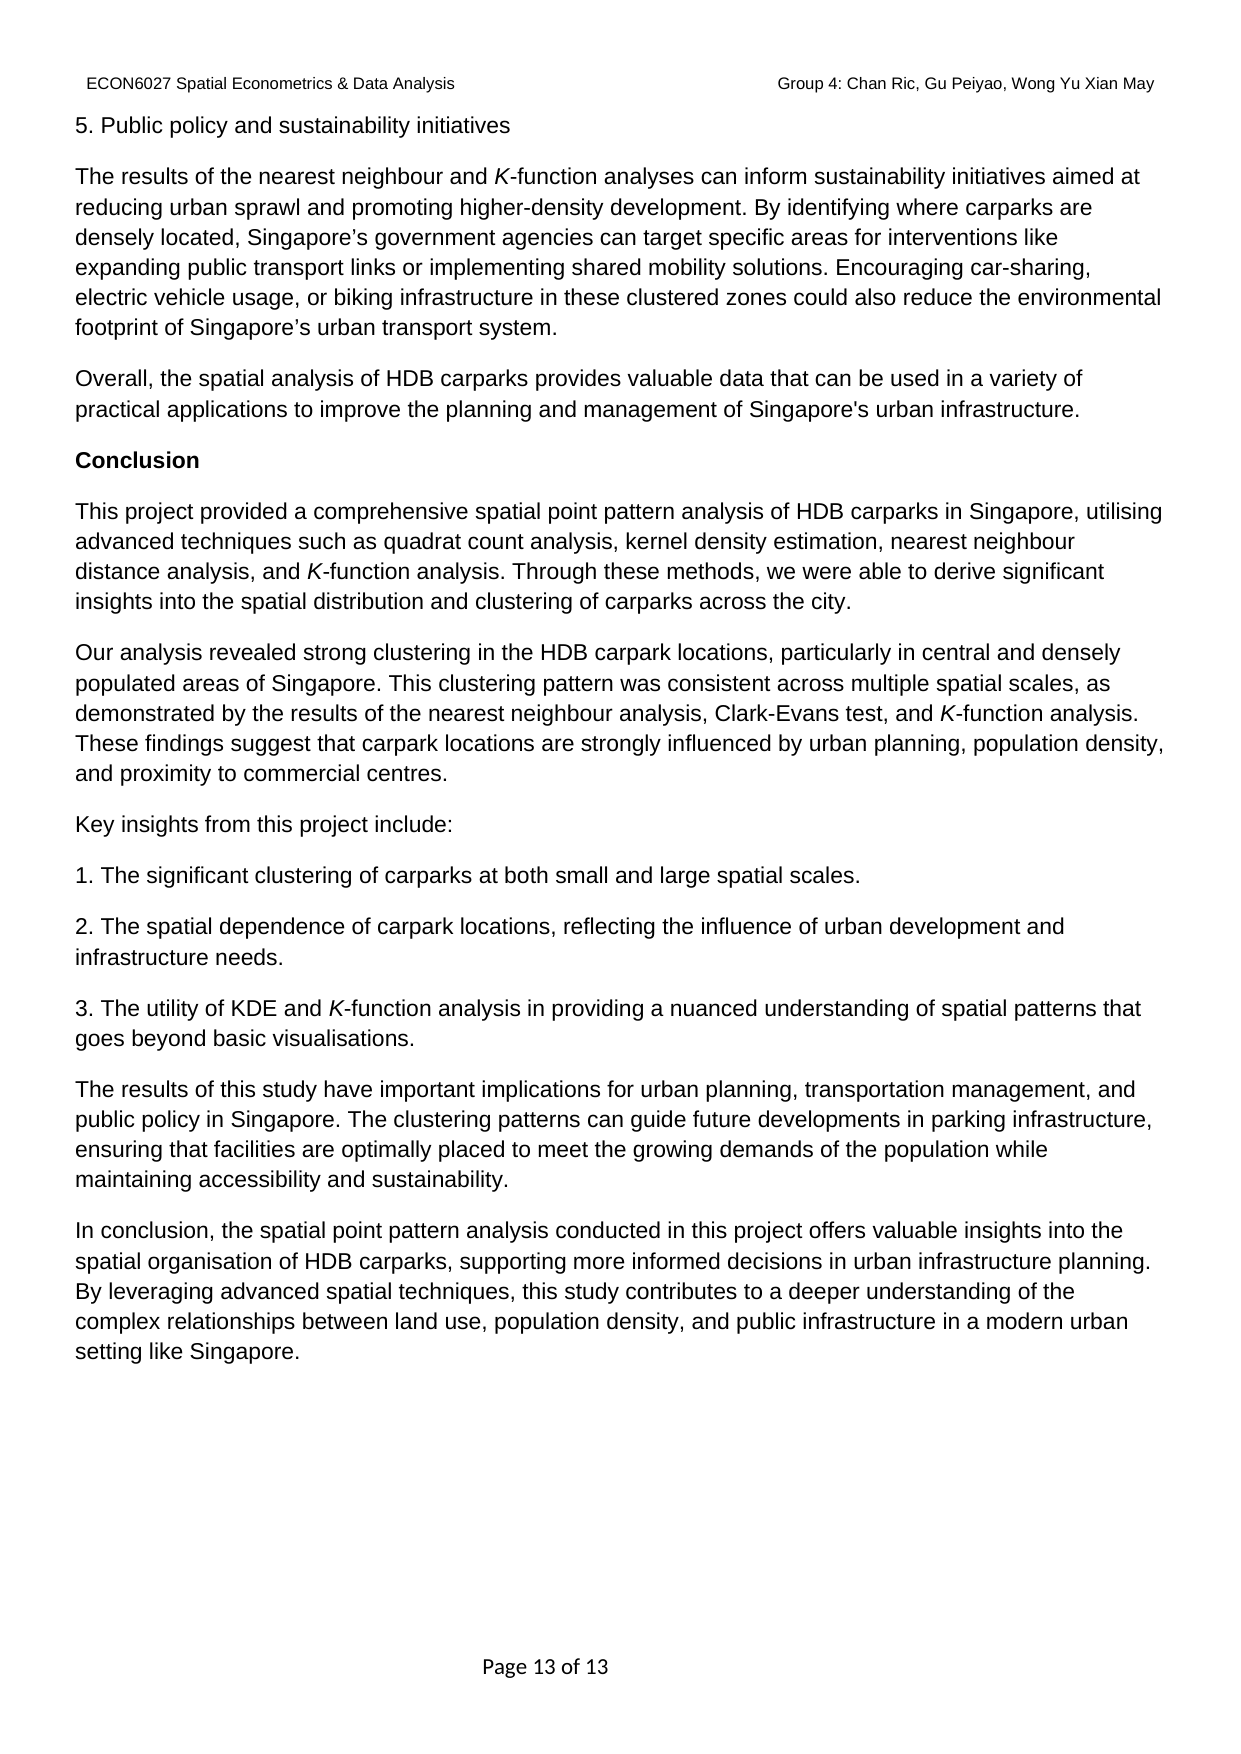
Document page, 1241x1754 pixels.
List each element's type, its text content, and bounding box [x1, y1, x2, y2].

text In conclusion, the spatial point pattern analysis conducted in this project offers valuable insights into the spatial organisation of HDB carparks, supporting more informed decisions in urban infrastructure planning. By leveraging advanced spatial techniques, this study contributes to a deeper understanding of the complex relationships between land use, population density, and public infrastructure in a modern urban setting like Singapore. [75, 1217, 1167, 1364]
text 3. The utility of KDE and K-function analysis in providing a nuanced understanding of spatial patterns that goes beyond basic visualisations. [75, 994, 1167, 1051]
text Overall, the spatial analysis of HDB carparks provides valuable data that can be used in a variety of practical applications to improve the planning and management of Singapore's urban infrastructure. [75, 365, 1167, 422]
text 2. The spatial dependence of carpark locations, reflecting the influence of urban development and infrastructure needs. [75, 913, 1167, 970]
text The results of the nearest neighbour and K-function analyses can inform sustainability initiatives aimed at reducing urban sprawl and promoting higher-density development. By identifying where carparks are densely located, Singapore’s government agencies can target specific areas for interventions like expanding public transport links or implementing shared mobility solutions. Encouraging car-sharing, electric vehicle usage, or biking infrastructure in these clustered zones could also reduce the environmental footprint of Singapore’s urban transport system. [75, 163, 1167, 341]
text 1. The significant clustering of carparks at both small and large spatial scales. [75, 862, 1167, 888]
text Key insights from this project include: [75, 811, 1167, 837]
text 5. Public policy and sustainability initiatives [75, 112, 1167, 138]
text The results of this study have important implications for urban planning, transportation management, and public policy in Singapore. The clustering patterns can guide future developments in parking infrastructure, ensuring that facilities are optimally placed to meet the growing demands of the population while maintaining accessibility and sustainability. [75, 1076, 1167, 1193]
text This project provided a comprehensive spatial point pattern analysis of HDB carparks in Singapore, utilising advanced techniques such as quadrat count analysis, kernel density estimation, nearest neighbour distance analysis, and K-function analysis. Through these methods, we were able to derive significant insights into the spatial distribution and clustering of carparks across the city. [75, 498, 1167, 614]
text Our analysis revealed strong clustering in the HDB carpark locations, particularly in central and densely populated areas of Singapore. This clustering pattern was consistent across multiple spatial scales, as demonstrated by the results of the nearest neighbour analysis, Clark-Evans test, and K-function analysis. These findings suggest that carpark locations are strongly influenced by urban planning, population density, and proximity to commercial centres. [75, 639, 1167, 786]
text Conclusion [75, 447, 1167, 473]
